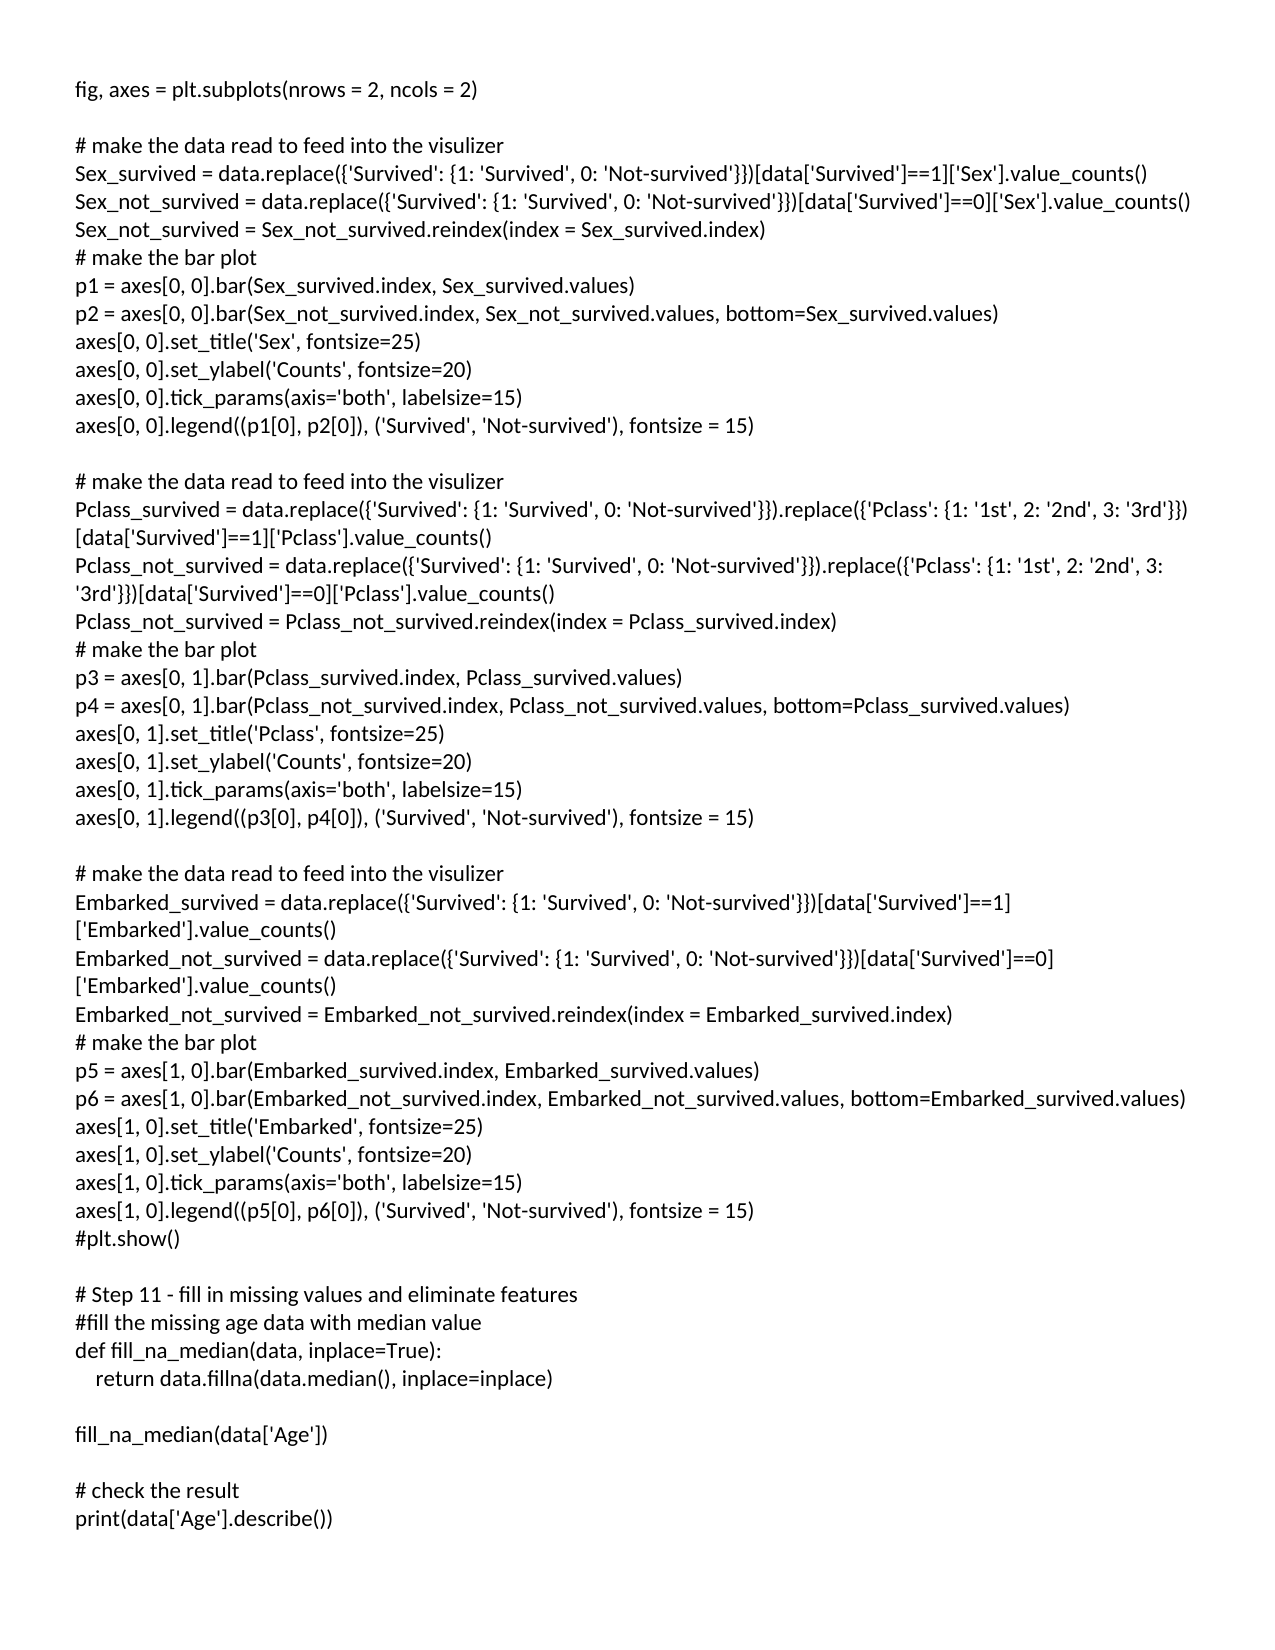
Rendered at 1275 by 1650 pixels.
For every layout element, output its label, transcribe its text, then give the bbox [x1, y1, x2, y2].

text axes[0, 1].set_ylabel('Counts', fontsize=20) [75, 747, 1200, 776]
text p3 = axes[0, 1].bar(Pclass_survived.index, Pclass_survived.values) [75, 663, 1200, 691]
text axes[1, 0].set_title('Embarked', fontsize=25) [75, 1112, 1200, 1140]
text p6 = axes[1, 0].bar(Embarked_not_survived.index, Embarked_not_survived.values, bottom=Embarked_survived.values) [75, 1084, 1200, 1112]
text Embarked_not_survived = Embarked_not_survived.reindex(index = Embarked_survived.index) [75, 1000, 1200, 1028]
text # make the bar plot [75, 243, 1200, 271]
text axes[1, 0].legend((p5[0], p6[0]), ('Survived', 'Not-survived'), fontsize = 15) [75, 1196, 1200, 1224]
text Pclass_not_survived = Pclass_not_survived.reindex(index = Pclass_survived.index) [75, 607, 1200, 635]
text p4 = axes[0, 1].bar(Pclass_not_survived.index, Pclass_not_survived.values, bottom=Pclass_survived.values) [75, 691, 1200, 719]
text p2 = axes[0, 0].bar(Sex_not_survived.index, Sex_not_survived.values, bottom=Sex_survived.values) [75, 299, 1200, 327]
text axes[0, 0].legend((p1[0], p2[0]), ('Survived', 'Not-survived'), fontsize = 15) [75, 411, 1200, 439]
text axes[0, 0].set_title('Sex', fontsize=25) [75, 327, 1200, 355]
text # make the data read to feed into the visulizer [75, 131, 1200, 159]
text Embarked_not_survived = data.replace({'Survived': {1: 'Survived', 0: 'Not-survived'}})[data['Survived']==0]['Embarked'].value_counts() [75, 944, 1200, 1000]
text fill_na_median(data['Age']) [75, 1420, 1200, 1448]
text axes[1, 0].tick_params(axis='both', labelsize=15) [75, 1168, 1200, 1196]
text axes[0, 0].set_ylabel('Counts', fontsize=20) [75, 355, 1200, 383]
text # make the data read to feed into the visulizer [75, 467, 1200, 495]
text def fill_na_median(data, inplace=True): [75, 1336, 1200, 1364]
text p5 = axes[1, 0].bar(Embarked_survived.index, Embarked_survived.values) [75, 1056, 1200, 1084]
text axes[1, 0].set_ylabel('Counts', fontsize=20) [75, 1140, 1200, 1168]
text # make the bar plot [75, 1028, 1200, 1056]
text Pclass_not_survived = data.replace({'Survived': {1: 'Survived', 0: 'Not-survived'}}).replace({'Pclass': {1: '1st', 2: '2nd', 3: '3rd'}})[data['Survived']==0]['Pclass'].value_counts() [75, 551, 1200, 607]
text axes[0, 0].tick_params(axis='both', labelsize=15) [75, 383, 1200, 411]
text #plt.show() [75, 1224, 1200, 1252]
text axes[0, 1].legend((p3[0], p4[0]), ('Survived', 'Not-survived'), fontsize = 15) [75, 803, 1200, 832]
text Pclass_survived = data.replace({'Survived': {1: 'Survived', 0: 'Not-survived'}}).replace({'Pclass': {1: '1st', 2: '2nd', 3: '3rd'}})[data['Survived']==1]['Pclass'].value_counts() [75, 495, 1200, 551]
text axes[0, 1].set_title('Pclass', fontsize=25) [75, 719, 1200, 747]
text Sex_not_survived = Sex_not_survived.reindex(index = Sex_survived.index) [75, 215, 1200, 243]
text Sex_not_survived = data.replace({'Survived': {1: 'Survived', 0: 'Not-survived'}})[data['Survived']==0]['Sex'].value_counts() [75, 187, 1200, 215]
text p1 = axes[0, 0].bar(Sex_survived.index, Sex_survived.values) [75, 271, 1200, 299]
text fig, axes = plt.subplots(nrows = 2, ncols = 2) [75, 75, 1200, 103]
text # make the bar plot [75, 635, 1200, 663]
text Embarked_survived = data.replace({'Survived': {1: 'Survived', 0: 'Not-survived'}})[data['Survived']==1]['Embarked'].value_counts() [75, 888, 1200, 944]
text # Step 11 - fill in missing values and eliminate features [75, 1280, 1200, 1308]
text axes[0, 1].tick_params(axis='both', labelsize=15) [75, 776, 1200, 803]
text # make the data read to feed into the visulizer [75, 859, 1200, 888]
text return data.fillna(data.median(), inplace=inplace) [75, 1364, 1200, 1392]
text Sex_survived = data.replace({'Survived': {1: 'Survived', 0: 'Not-survived'}})[data['Survived']==1]['Sex'].value_counts() [75, 159, 1200, 187]
text #fill the missing age data with median value [75, 1308, 1200, 1336]
text print(data['Age'].describe()) [75, 1504, 1200, 1532]
text # check the result [75, 1476, 1200, 1504]
